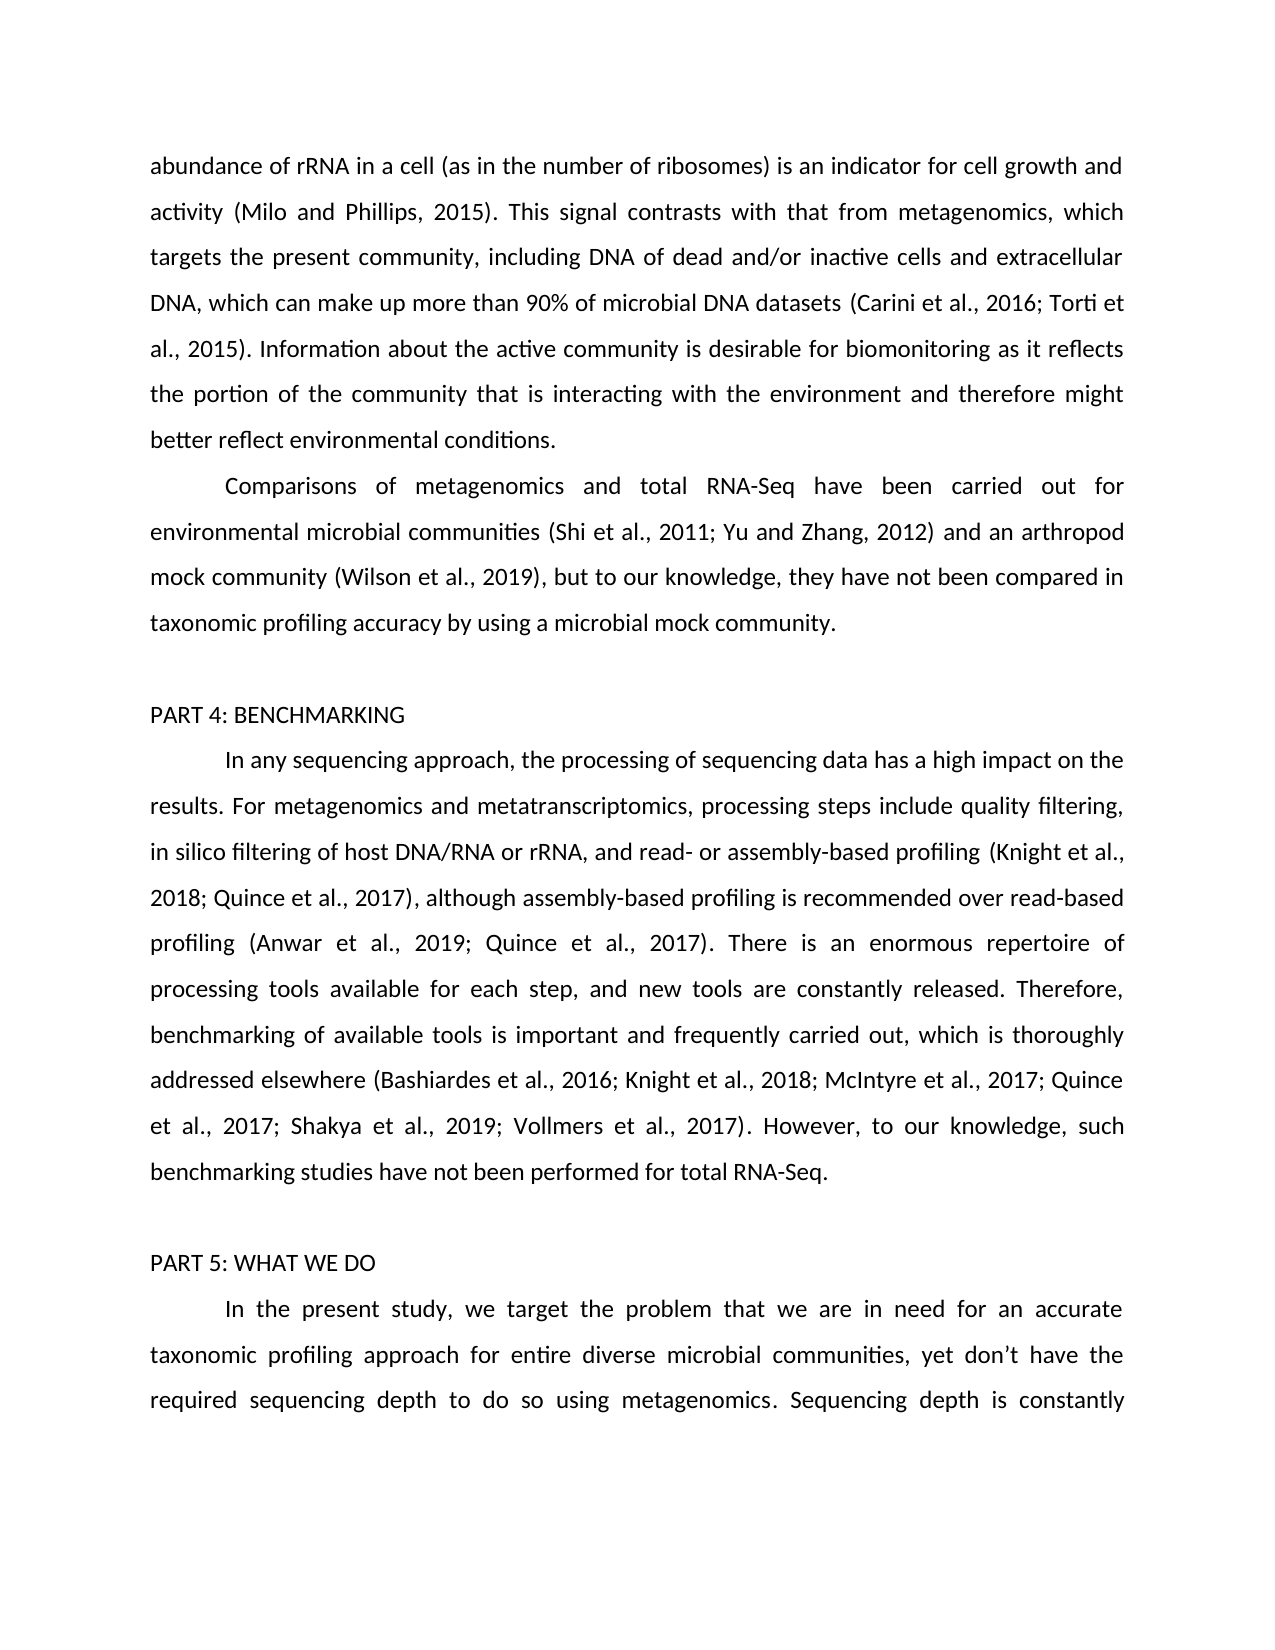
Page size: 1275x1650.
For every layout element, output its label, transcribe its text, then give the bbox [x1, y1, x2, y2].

text Comparisons of metagenomics and total RNA-Seq have been carried out for environmental microbial communities (Shi et al., 2011; Yu and Zhang, 2012) and an arthropod mock community (Wilson et al., 2019), but to our knowledge, they have not been compared in taxonomic profiling accuracy by using a microbial mock community. [150, 470, 1125, 638]
text PART 5: WHAT WE DO [150, 1247, 1125, 1278]
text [150, 1293, 1125, 1415]
text In any sequencing approach, the processing of sequencing data has a high impact on the results. For metagenomics and metatranscriptomics, processing steps include quality filtering, in silico filtering of host DNA/RNA or rRNA, and read- or assembly-based profiling (Knight et al., 2018; Quince et al., 2017), although assembly-based profiling is recommended over read-based profiling (Anwar et al., 2019; Quince et al., 2017). There is an enormous repertoire of processing tools available for each step, and new tools are constantly released. Therefore, benchmarking of available tools is important and frequently carried out, which is thoroughly addressed elsewhere (Bashiardes et al., 2016; Knight et al., 2018; McIntyre et al., 2017; Quince et al., 2017; Shakya et al., 2019; Vollmers et al., 2017). However, to our knowledge, such benchmarking studies have not been performed for total RNA-Seq. [150, 744, 1125, 1187]
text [150, 150, 1125, 455]
text PART 4: BENCHMARKING [150, 699, 1125, 729]
